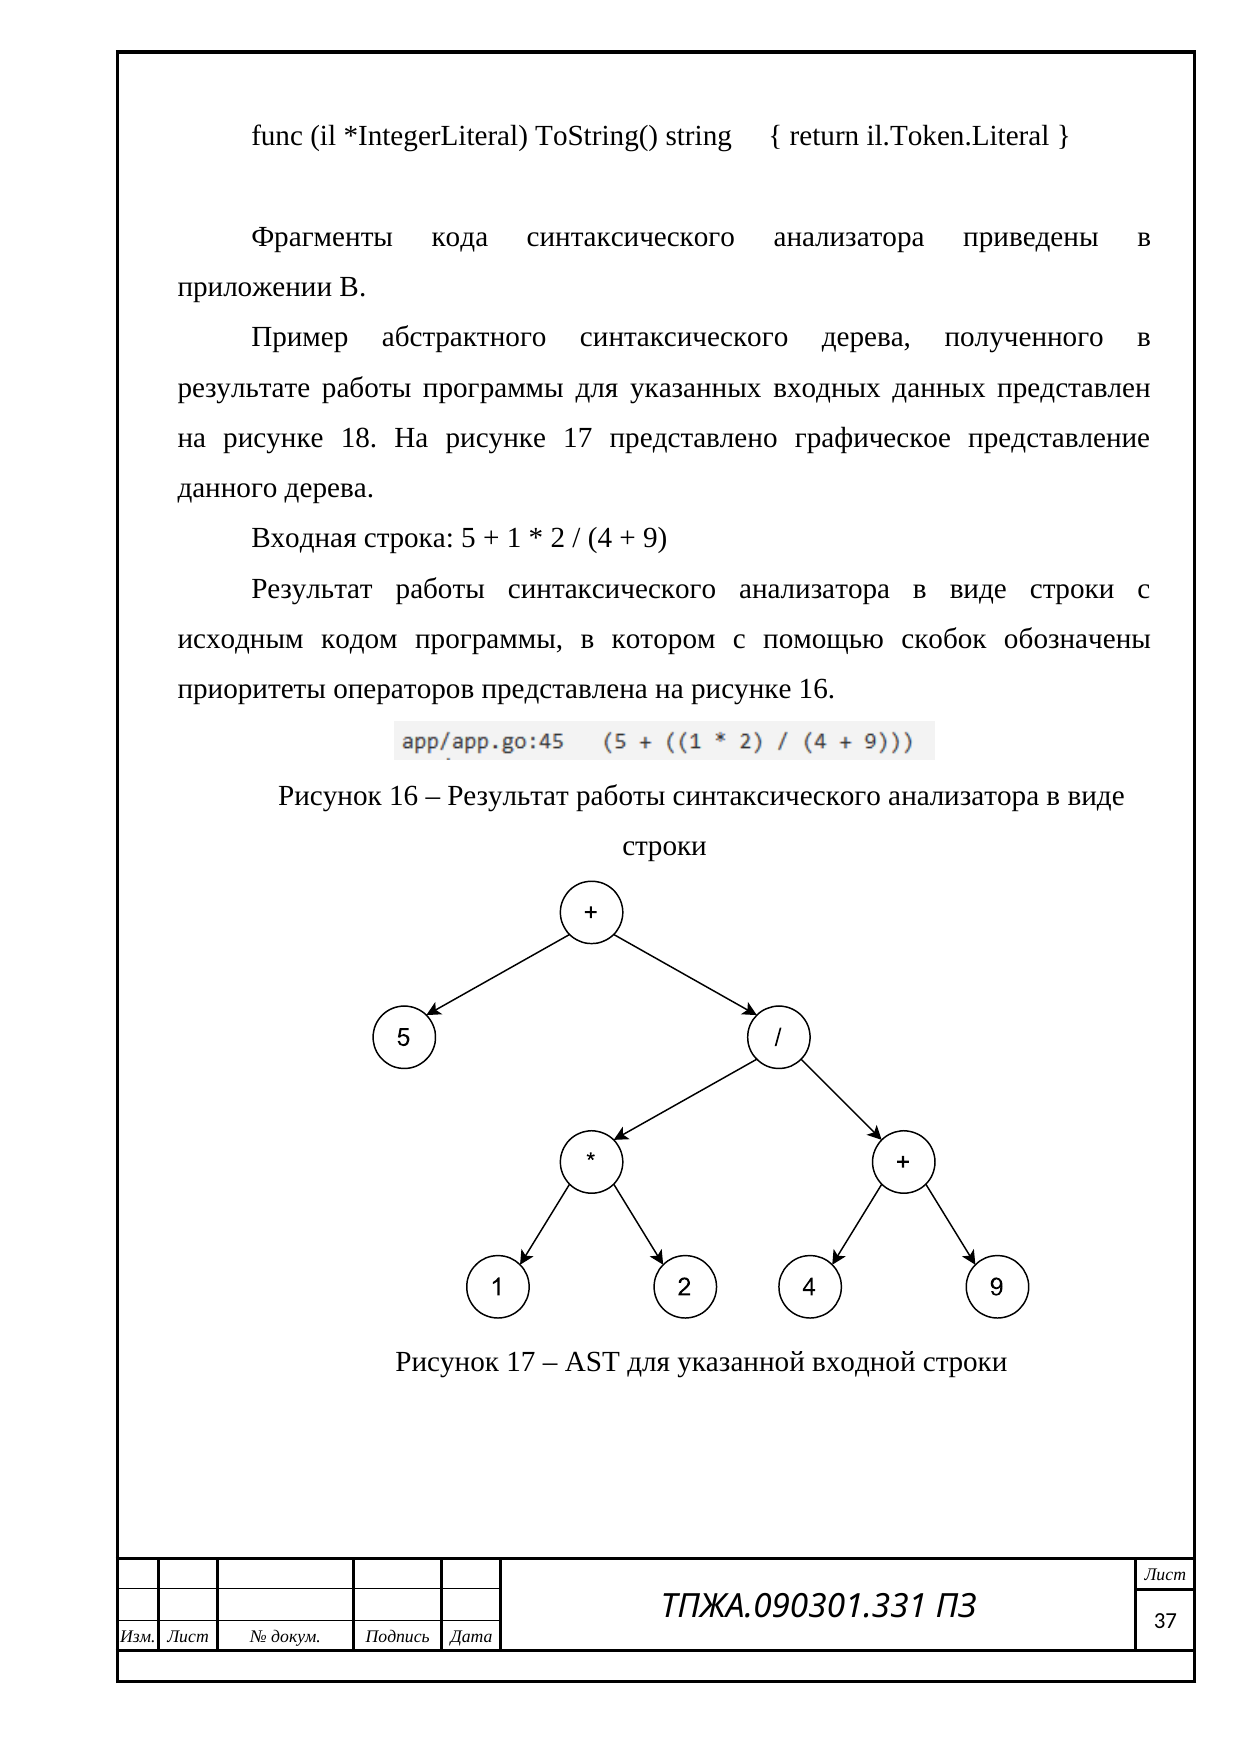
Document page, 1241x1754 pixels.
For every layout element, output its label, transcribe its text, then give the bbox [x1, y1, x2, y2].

text Фрагменты кода синтаксического анализатора приведены в приложении В. [177, 219, 1152, 303]
picture [394, 721, 935, 760]
text Входная строка: 5 + 1 * 2 / (4 + 9) [177, 521, 1152, 554]
text func (il *IntegerLiteral) ToString() string { return il.Token.Literal } [177, 118, 1152, 152]
text Пример абстрактного синтаксического дерева, полученного в результате работы программы для указанных входных данных представлен на рисунке 18. На рисунке 17 представлено графическое представление данного дерева. [177, 319, 1152, 504]
text Результат работы синтаксического анализатора в виде строки с исходным кодом программы, в котором с помощью скобок обозначены приоритеты операторов представлена на рисунке 16. [177, 571, 1152, 705]
text Рисунок 17 – AST для указанной входной строки [177, 1344, 1152, 1378]
text Рисунок 16 – Результат работы синтаксического анализатора в виде строки [177, 778, 1152, 862]
